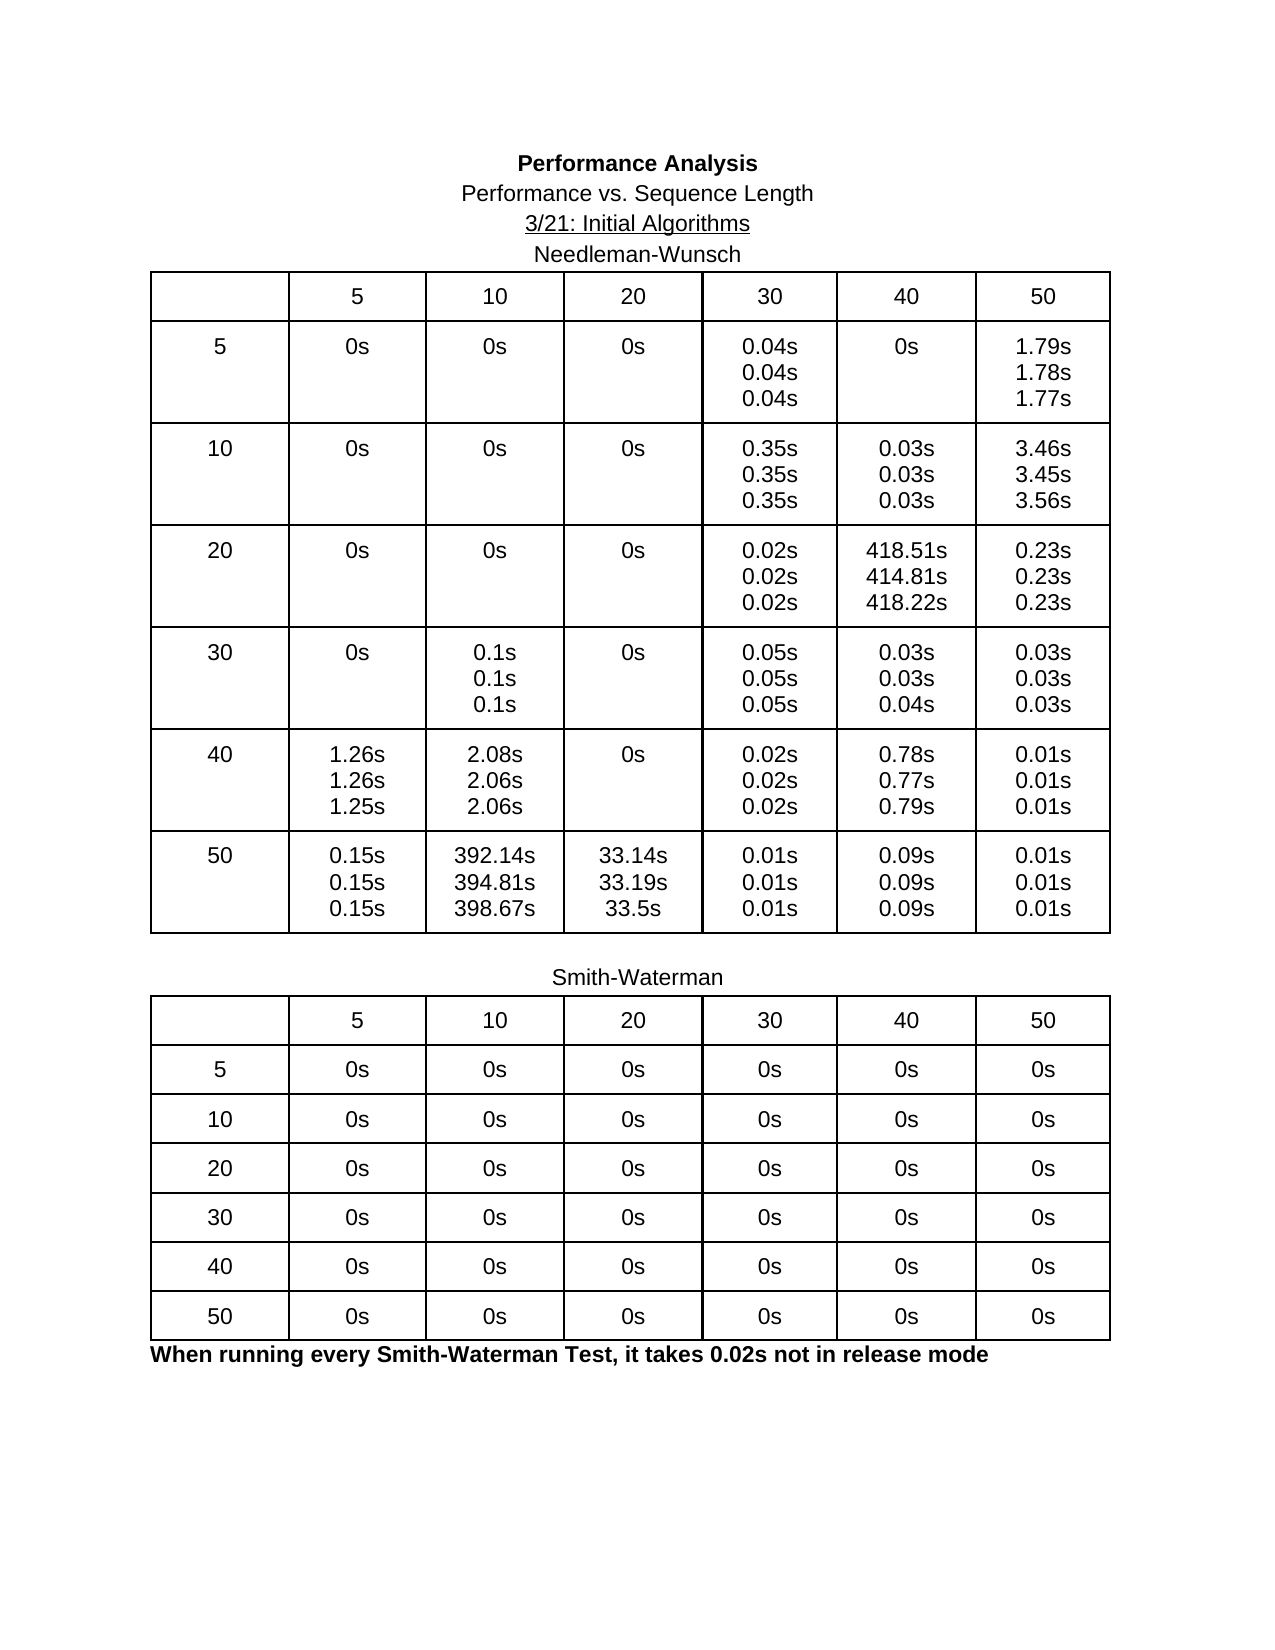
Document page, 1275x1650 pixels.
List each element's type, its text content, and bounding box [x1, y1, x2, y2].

text Needleman-Wunsch [150, 241, 1125, 267]
table_cell 0.01s 0.01s 0.01s [977, 832, 1109, 932]
table_cell 10 [152, 424, 288, 524]
table_cell 0.01s 0.01s 0.01s [977, 730, 1109, 830]
table_cell 0s [838, 1243, 975, 1290]
table_cell 0s [290, 1243, 425, 1290]
table_cell 392.14s 394.81s 398.67s [427, 832, 563, 932]
table_cell 0s [565, 1292, 701, 1339]
table_cell 0s [838, 1292, 975, 1339]
table_cell 30 [152, 628, 288, 728]
text Performance Analysis [150, 150, 1125, 176]
table_cell 0s [290, 424, 425, 524]
table_cell 0s [290, 1095, 425, 1142]
table_cell 5 [152, 1046, 288, 1093]
table_cell 0.1s 0.1s 0.1s [427, 628, 563, 728]
table_cell 40 [152, 1243, 288, 1290]
table_header 5 [290, 997, 425, 1044]
table_header 20 [565, 273, 701, 320]
table_cell 0s [427, 1292, 563, 1339]
table_header 40 [838, 997, 975, 1044]
table_cell 0s [290, 1292, 425, 1339]
table_cell 0s [977, 1095, 1109, 1142]
table_cell 0s [565, 628, 701, 728]
table_cell 0s [838, 322, 975, 422]
table_cell 1.79s 1.78s 1.77s [977, 322, 1109, 422]
table_cell 0s [704, 1243, 836, 1290]
table_cell 5 [152, 322, 288, 422]
table_cell 33.14s 33.19s 33.5s [565, 832, 701, 932]
table_cell 0s [565, 1243, 701, 1290]
table_cell 0s [427, 1144, 563, 1192]
table_cell 10 [152, 1095, 288, 1142]
table_cell 0s [565, 730, 701, 830]
table_header 5 [290, 273, 425, 320]
table_cell 50 [152, 1292, 288, 1339]
table_cell 0s [427, 1243, 563, 1290]
table_header 10 [427, 997, 563, 1044]
table_cell 0s [838, 1144, 975, 1192]
table_cell 0.02s 0.02s 0.02s [704, 730, 836, 830]
table_cell 0s [704, 1144, 836, 1192]
table_cell 0s [704, 1046, 836, 1093]
table_header [152, 273, 288, 320]
table_cell 0s [977, 1144, 1109, 1192]
table_cell 0.35s 0.35s 0.35s [704, 424, 836, 524]
table_cell 0.01s 0.01s 0.01s [704, 832, 836, 932]
table_cell 0s [290, 1046, 425, 1093]
table_cell 0.03s 0.03s 0.03s [977, 628, 1109, 728]
table_cell 0.02s 0.02s 0.02s [704, 526, 836, 626]
table_cell 0s [704, 1292, 836, 1339]
table_cell 50 [152, 832, 288, 932]
table_header 30 [704, 997, 836, 1044]
table_cell 0s [427, 1046, 563, 1093]
table_cell 40 [152, 730, 288, 830]
table_cell 0s [565, 1194, 701, 1241]
table_cell 0s [838, 1194, 975, 1241]
table_cell 0s [565, 1095, 701, 1142]
table_cell 0s [290, 1144, 425, 1192]
table_cell 0s [565, 1144, 701, 1192]
table_header 40 [838, 273, 975, 320]
table_cell 0s [427, 526, 563, 626]
table_cell 0s [565, 1046, 701, 1093]
table_header 50 [977, 273, 1109, 320]
table_cell 0s [704, 1095, 836, 1142]
table_cell 0s [427, 1194, 563, 1241]
table_header 50 [977, 997, 1109, 1044]
table_cell 0.78s 0.77s 0.79s [838, 730, 975, 830]
table_cell 0s [290, 628, 425, 728]
text Performance vs. Sequence Length [150, 180, 1125, 207]
table_cell 0s [427, 1095, 563, 1142]
table_cell 0s [977, 1292, 1109, 1339]
table_cell 0s [977, 1046, 1109, 1093]
table_cell 0.03s 0.03s 0.03s [838, 424, 975, 524]
table_cell 0s [427, 424, 563, 524]
table_header 20 [565, 997, 701, 1044]
text When running every Smith-Waterman Test, it takes 0.02s not in release mode [150, 1341, 1125, 1368]
table_cell 0.23s 0.23s 0.23s [977, 526, 1109, 626]
table_header 10 [427, 273, 563, 320]
table_cell 0s [427, 322, 563, 422]
text Smith-Waterman [150, 964, 1125, 991]
table_cell 1.26s 1.26s 1.25s [290, 730, 425, 830]
table_cell 2.08s 2.06s 2.06s [427, 730, 563, 830]
table_cell 20 [152, 1144, 288, 1192]
table_cell 0s [290, 1194, 425, 1241]
table_cell 0.05s 0.05s 0.05s [704, 628, 836, 728]
table_cell 0.09s 0.09s 0.09s [838, 832, 975, 932]
table_cell 0s [704, 1194, 836, 1241]
table_cell 0s [977, 1194, 1109, 1241]
table_cell 0s [565, 424, 701, 524]
table_cell 0s [290, 322, 425, 422]
table_header [152, 997, 288, 1044]
table_cell 0s [290, 526, 425, 626]
table_cell 20 [152, 526, 288, 626]
table_cell 0s [565, 526, 701, 626]
table_cell 0.15s 0.15s 0.15s [290, 832, 425, 932]
table_header 30 [704, 273, 836, 320]
table_cell 0.04s 0.04s 0.04s [704, 322, 836, 422]
table_cell 30 [152, 1194, 288, 1241]
table_cell 0s [977, 1243, 1109, 1290]
table_cell 0s [838, 1095, 975, 1142]
table_cell 0s [838, 1046, 975, 1093]
table_cell 0s [565, 322, 701, 422]
table_cell 0.03s 0.03s 0.04s [838, 628, 975, 728]
text 3/21: Initial Algorithms [150, 210, 1125, 237]
table_cell 3.46s 3.45s 3.56s [977, 424, 1109, 524]
table_cell 418.51s 414.81s 418.22s [838, 526, 975, 626]
